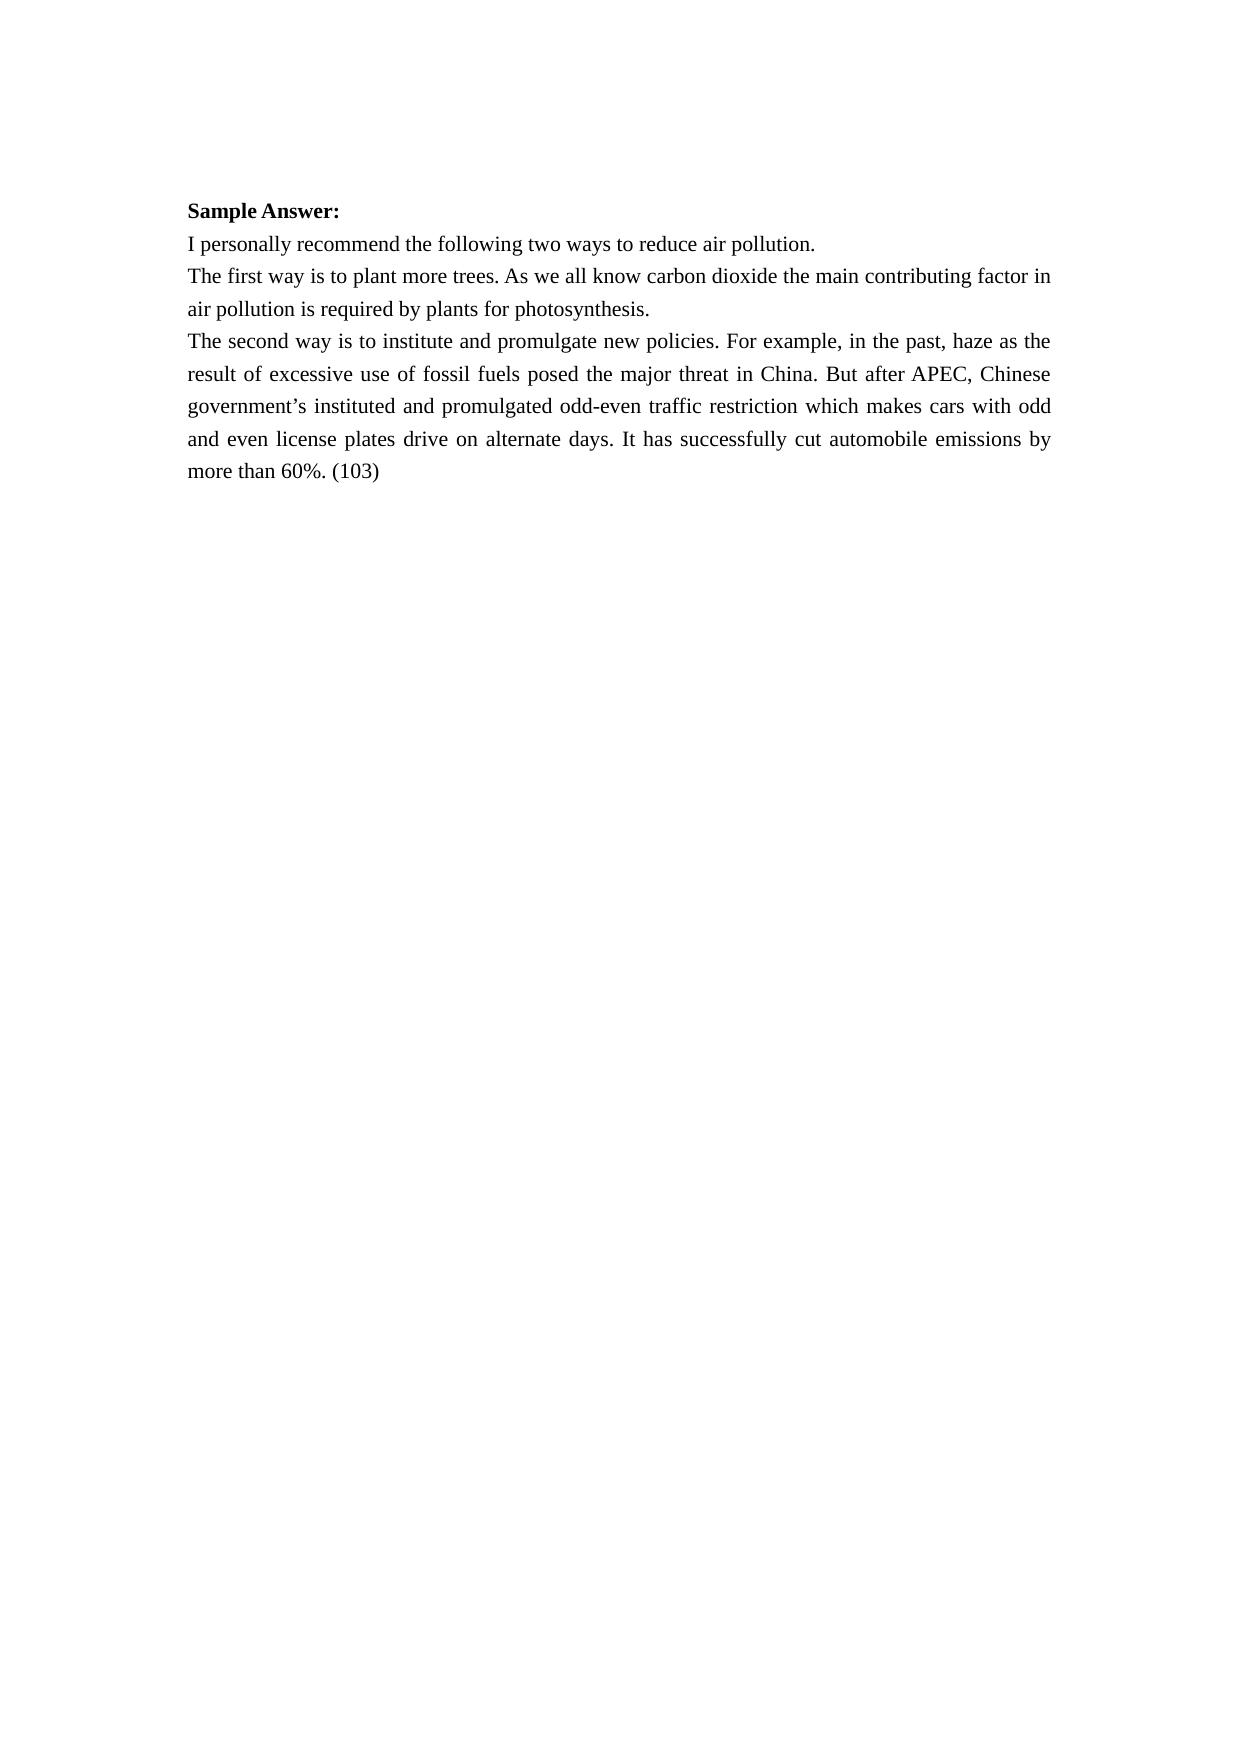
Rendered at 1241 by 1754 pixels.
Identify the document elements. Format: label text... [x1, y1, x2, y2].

text The second way is to institute and promulgate new policies. For example, in the past, haze as the result of excessive use of fossil fuels posed the major threat in China. But after APEC, Chinese government’s instituted and promulgated odd-even traffic restriction which makes cars with odd and even license plates drive on alternate days. It has successfully cut automobile emissions by more than 60%. (103) [187, 324, 1053, 487]
text Sample Answer: [187, 194, 1053, 227]
text I personally recommend the following two ways to reduce air pollution. [187, 227, 1053, 259]
text The first way is to plant more trees. As we all know carbon dioxide the main contributing factor in air pollution is required by plants for photosynthesis. [187, 259, 1053, 324]
